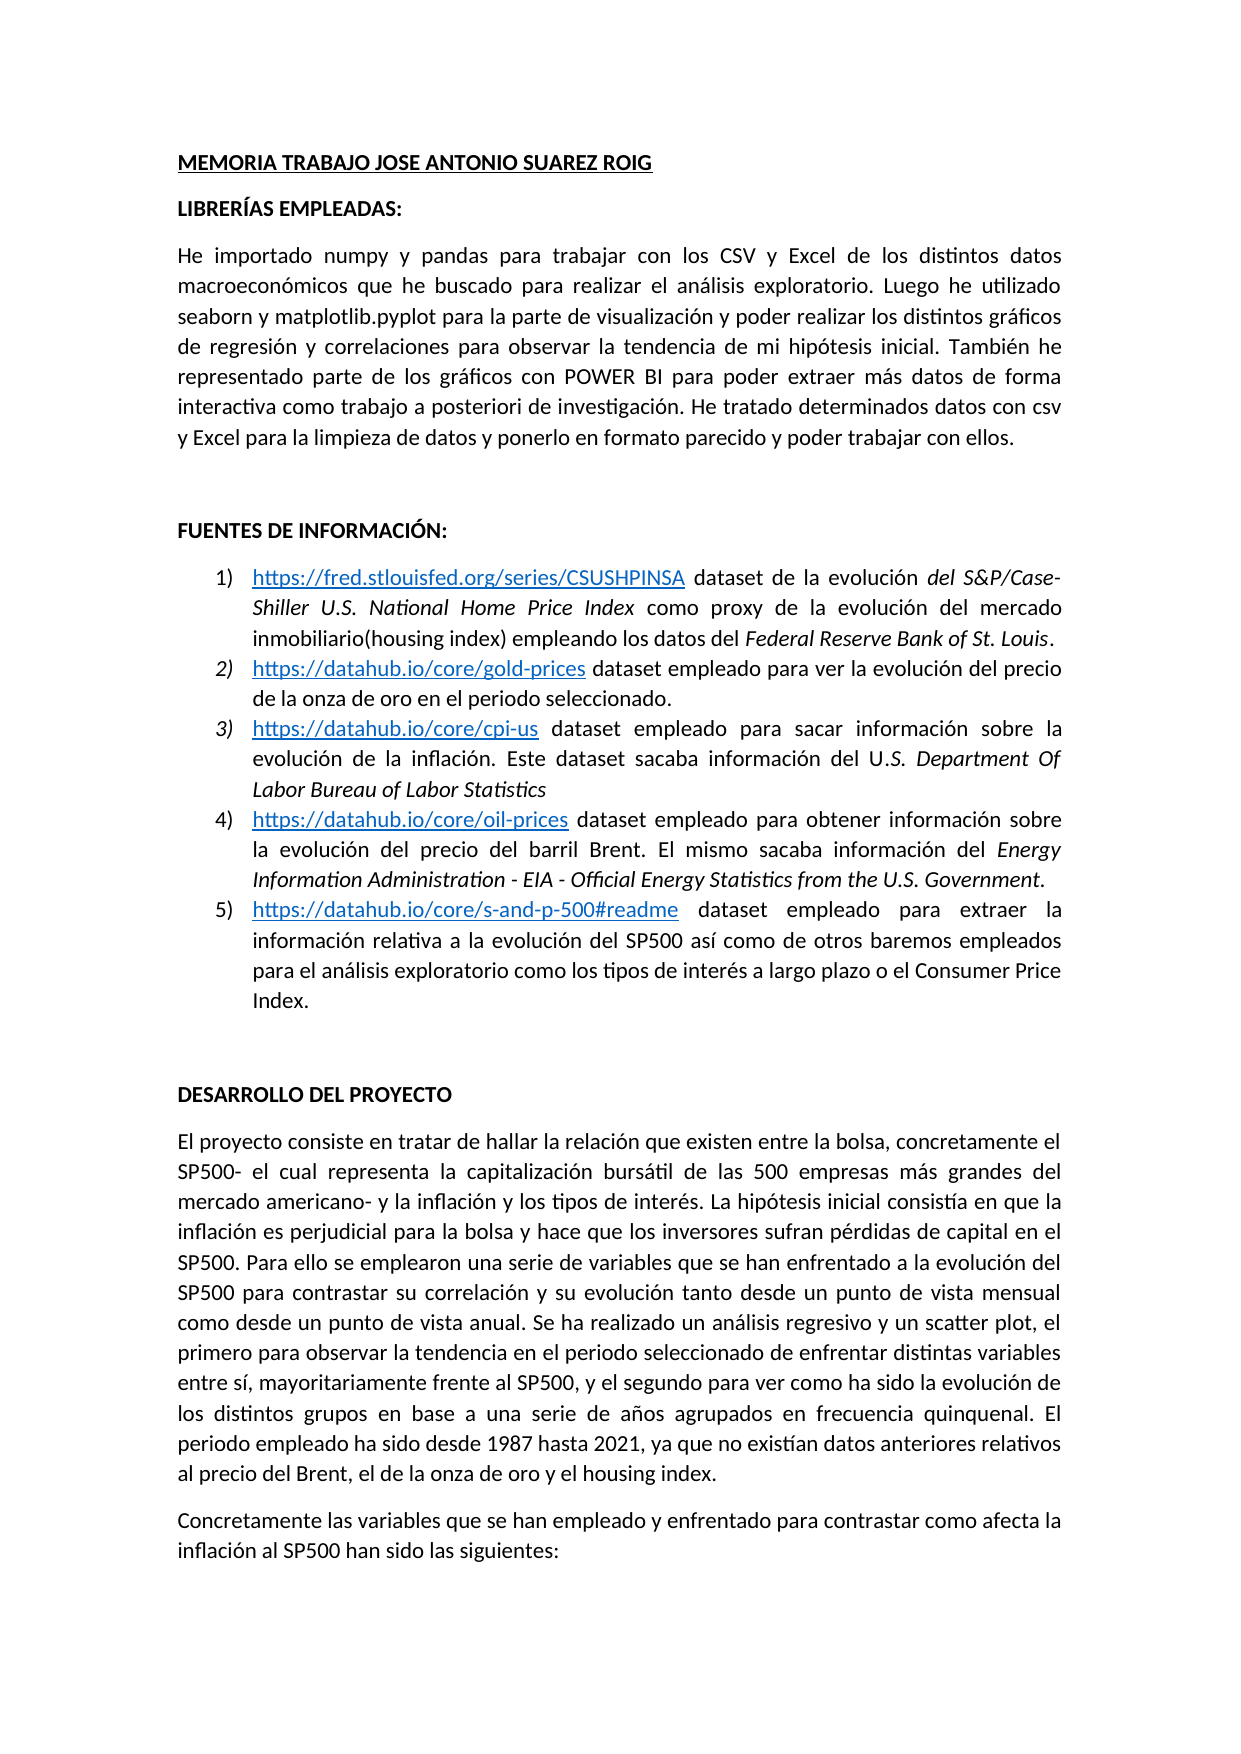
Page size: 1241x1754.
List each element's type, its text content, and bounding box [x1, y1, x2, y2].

text He importado numpy y pandas para trabajar con los CSV y Excel de los distintos datos macroeconómicos que he buscado para realizar el análisis exploratorio. Luego he utilizado seaborn y matplotlib.pyplot para la parte de visualización y poder realizar los distintos gráficos de regresión y correlaciones para observar la tendencia de mi hipótesis inicial. También he representado parte de los gráficos con POWER BI para poder extraer más datos de forma interactiva como trabajo a posteriori de investigación. He tratado determinados datos con csv y Excel para la limpieza de datos y ponerlo en formato parecido y poder trabajar con ellos. [177, 241, 1063, 451]
list https://datahub.io/core/oil-prices dataset empleado para obtener información sobre la evolución del precio del barril Brent. El mismo sacaba información del Energy Information Administration - EIA - Official Energy Statistics from the U.S. Government. [215, 805, 1063, 893]
list https://datahub.io/core/cpi-us dataset empleado para sacar información sobre la evolución de la inflación. Este dataset sacaba información del U.S. Department Of Labor Bureau of Labor Statistics [215, 714, 1063, 803]
list https://datahub.io/core/s-and-p-500#readme dataset empleado para extraer la información relativa a la evolución del SP500 así como de otros baremos empleados para el análisis exploratorio como los tipos de interés a largo plazo o el Consumer Price Index. [215, 896, 1063, 1014]
text El proyecto consiste en tratar de hallar la relación que existen entre la bolsa, concretamente el SP500- el cual representa la capitalización bursátil de las 500 empresas más grandes del mercado americano- y la inflación y los tipos de interés. La hipótesis inicial consistía en que la inflación es perjudicial para la bolsa y hace que los inversores sufran pérdidas de capital en el SP500. Para ello se emplearon una serie de variables que se han enfrentado a la evolución del SP500 para contrastar su correlación y su evolución tanto desde un punto de vista mensual como desde un punto de vista anual. Se ha realizado un análisis regresivo y un scatter plot, el primero para observar la tendencia en el periodo seleccionado de enfrentar distintas variables entre sí, mayoritariamente frente al SP500, y el segundo para ver como ha sido la evolución de los distintos grupos en base a una serie de años agrupados en frecuencia quinquenal. El periodo empleado ha sido desde 1987 hasta 2021, ya que no existían datos anteriores relativos al precio del Brent, el de la onza de oro y el housing index. [177, 1127, 1063, 1487]
text DESARROLLO DEL PROYECTO [177, 1080, 1063, 1108]
text LIBRERÍAS EMPLEADAS: [177, 194, 1063, 222]
text Concretamente las variables que se han empleado y enfrentado para contrastar como afecta la inflación al SP500 han sido las siguientes: [177, 1506, 1063, 1564]
list https://fred.stlouisfed.org/series/CSUSHPINSA dataset de la evolución del S&P/Case-Shiller U.S. National Home Price Index como proxy de la evolución del mercado inmobiliario(housing index) empleando los datos del Federal Reserve Bank of St. Louis. [215, 563, 1063, 652]
text FUENTES DE INFORMACIÓN: [177, 516, 1063, 544]
list https://datahub.io/core/gold-prices dataset empleado para ver la evolución del precio de la onza de oro en el periodo seleccionado. [215, 654, 1063, 712]
text MEMORIA TRABAJO JOSE ANTONIO SUAREZ ROIG [177, 148, 1063, 176]
